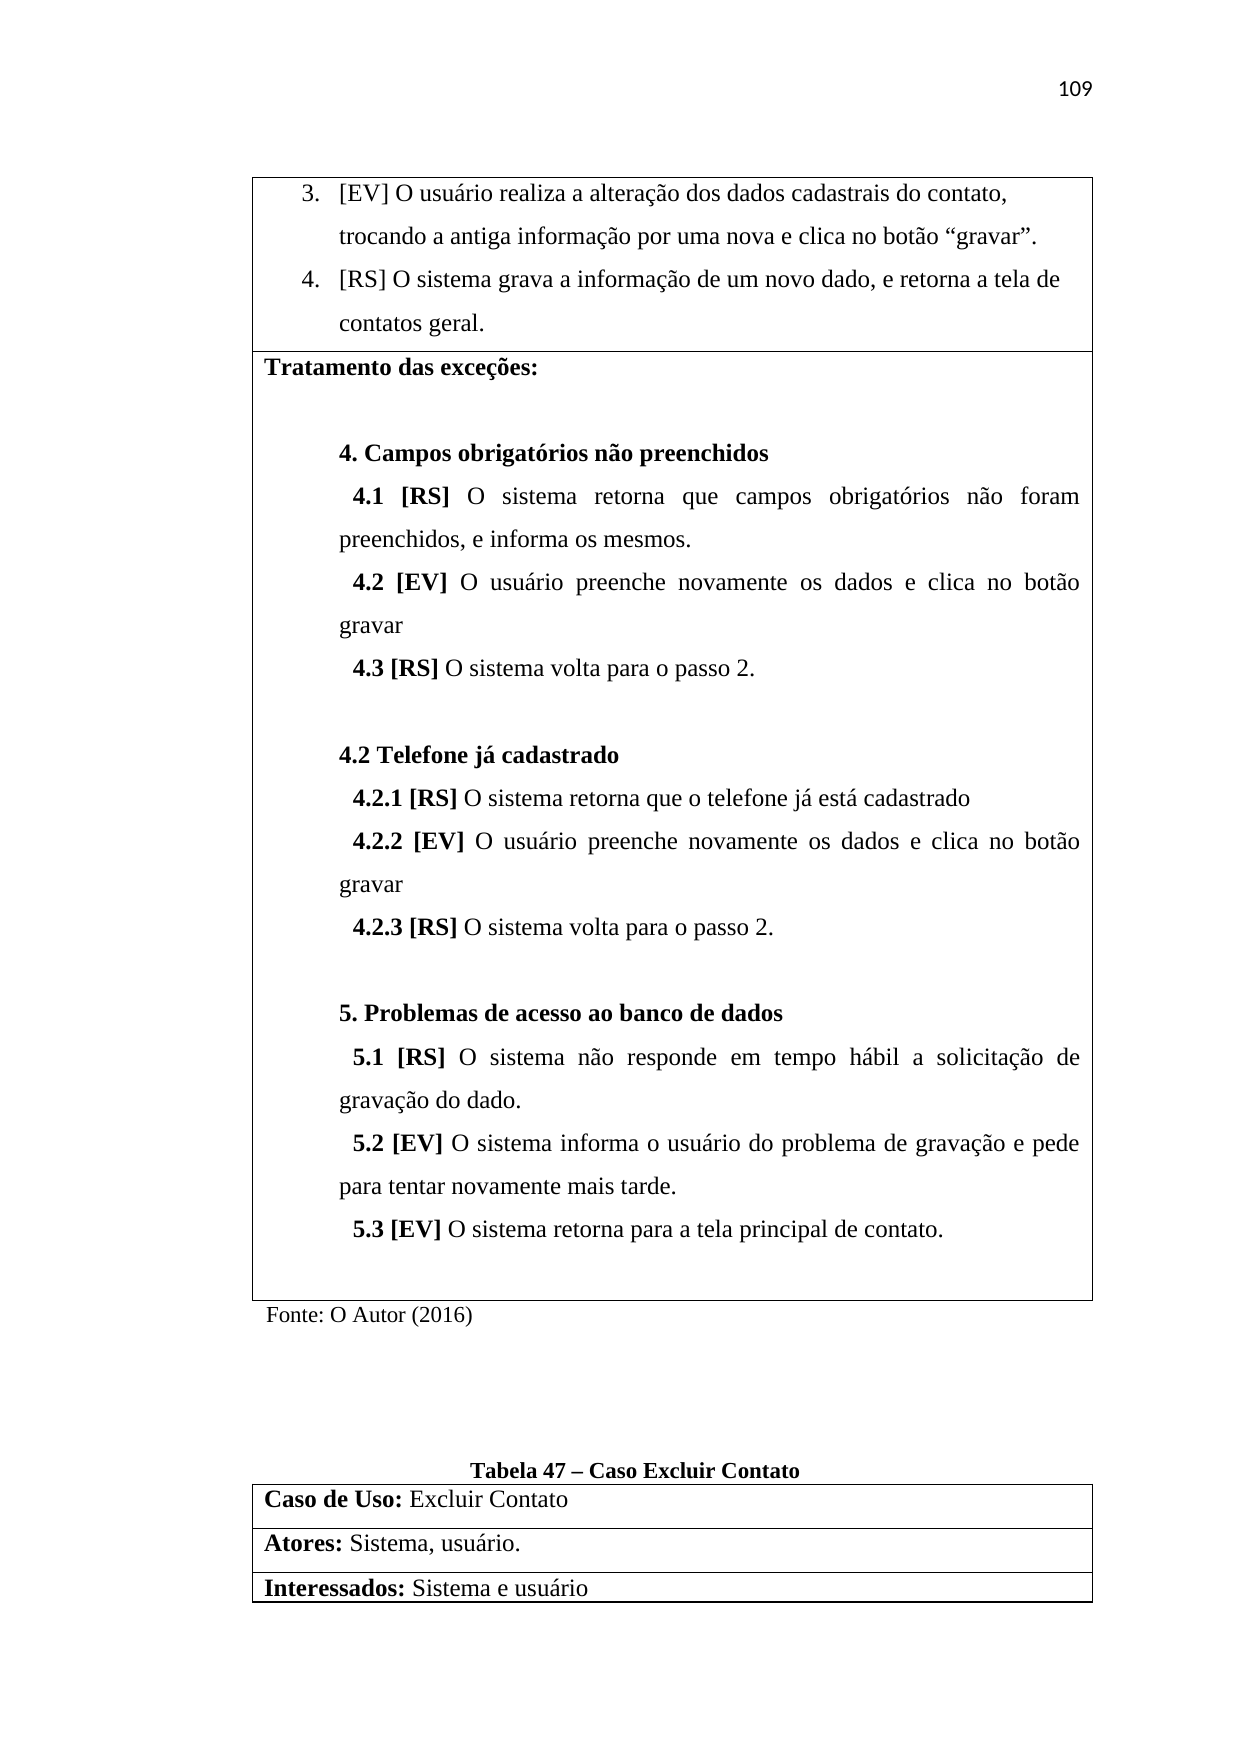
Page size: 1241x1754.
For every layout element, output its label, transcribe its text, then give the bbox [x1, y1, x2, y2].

table_cell Tratamento das exceções: 4. Campos obrigatórios não preenchidos 4.1 [RS] O sistema retorna que campos obrigatórios não foram preenchidos, e informa os mesmos. 4.2 [EV] O usuário preenche novamente os dados e clica no botão gravar 4.3 [RS] O sistema volta para o passo 2. 4.2 Telefone já cadastrado 4.2.1 [RS] O sistema retorna que o telefone já está cadastrado 4.2.2 [EV] O usuário preenche novamente os dados e clica no botão gravar 4.2.3 [RS] O sistema volta para o passo 2. 5. Problemas de acesso ao banco de dados 5.1 [RS] O sistema não responde em tempo hábil a solicitação de gravação do dado. 5.2 [EV] O sistema informa o usuário do problema de gravação e pede para tentar novamente mais tarde. 5.3 [EV] O sistema retorna para a tela principal de contato. [253, 352, 1092, 1300]
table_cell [253, 1573, 1092, 1601]
text Fonte: O Autor (2016) [177, 1301, 1092, 1328]
table_header Caso de Uso: Excluir Contato [253, 1485, 1092, 1527]
text Tabela 47 – Caso Excluir Contato [177, 1457, 1092, 1483]
table_cell Atores: Sistema, usuário. [253, 1529, 1092, 1572]
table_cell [253, 178, 1092, 351]
